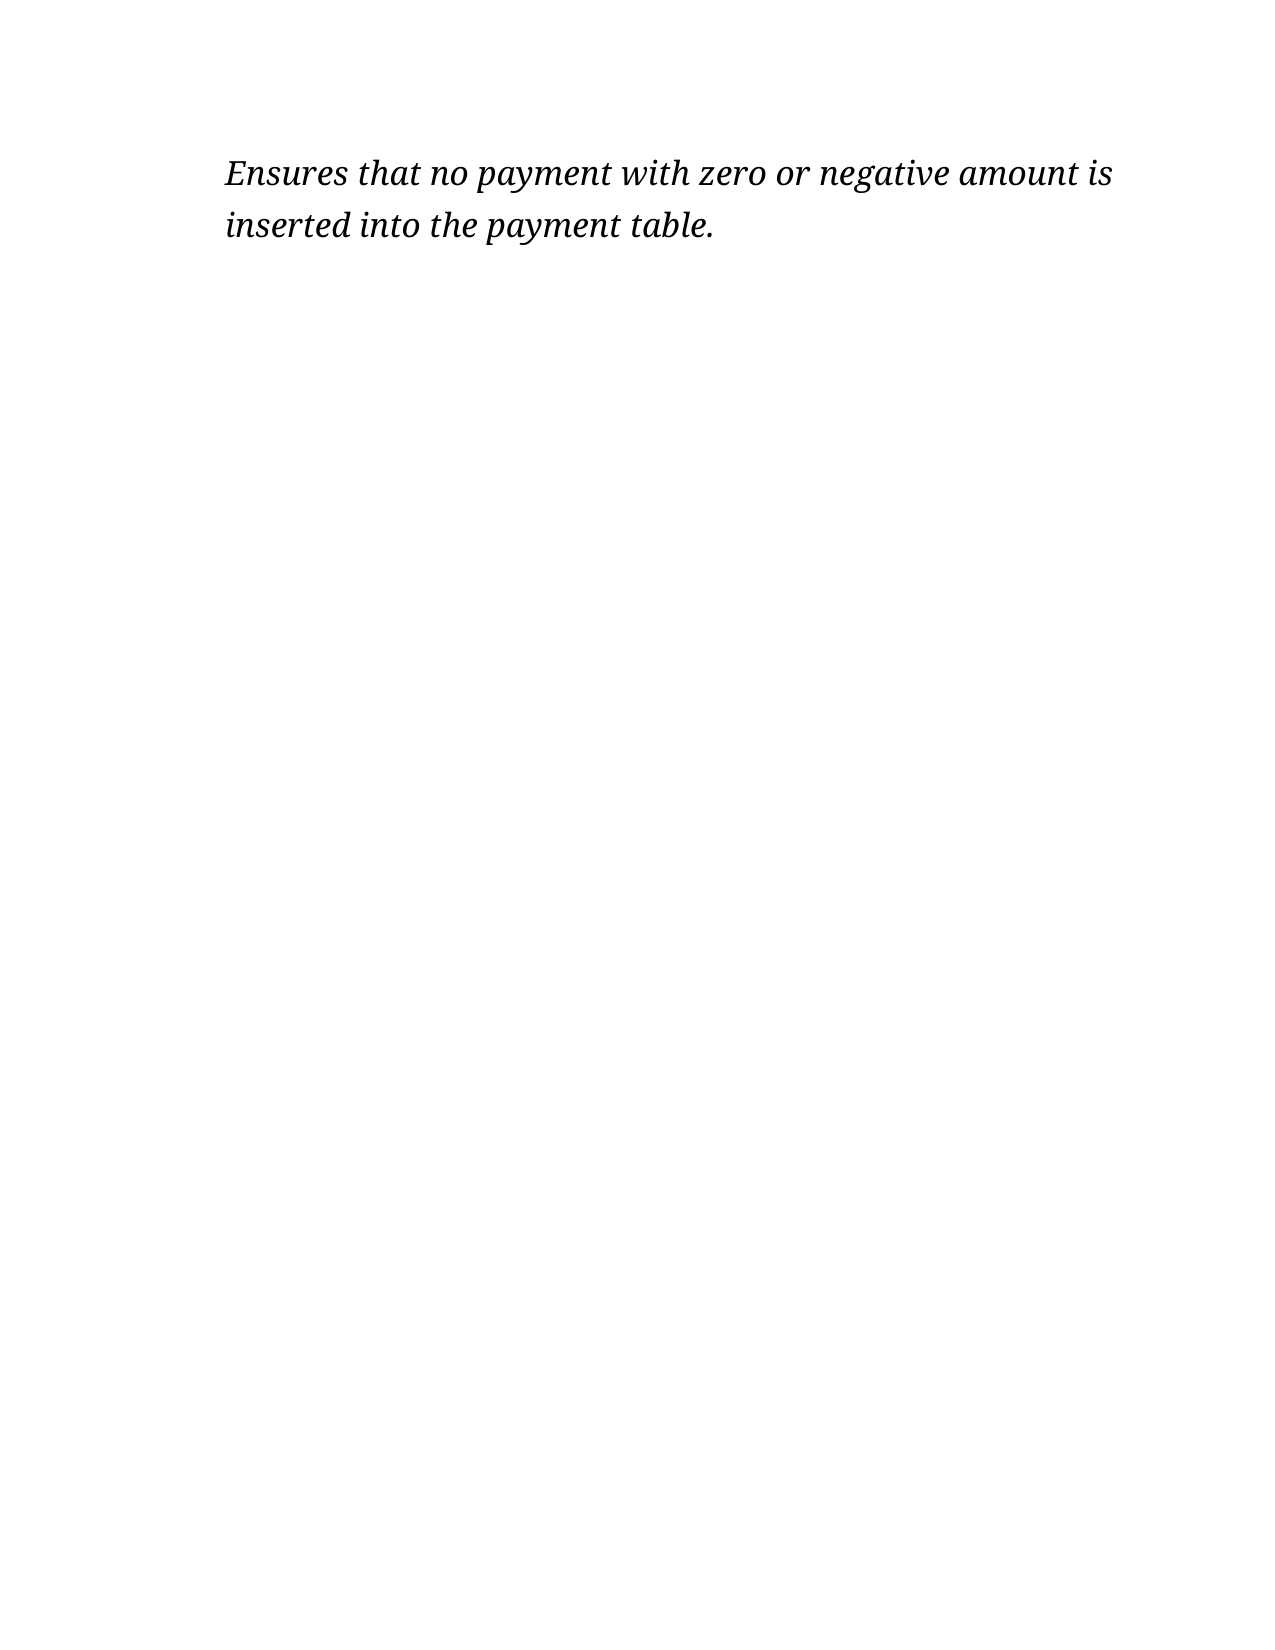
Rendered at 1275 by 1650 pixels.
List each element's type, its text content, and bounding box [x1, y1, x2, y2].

text Ensures that no payment with zero or negative amount is inserted into the payment table. [225, 150, 1125, 248]
